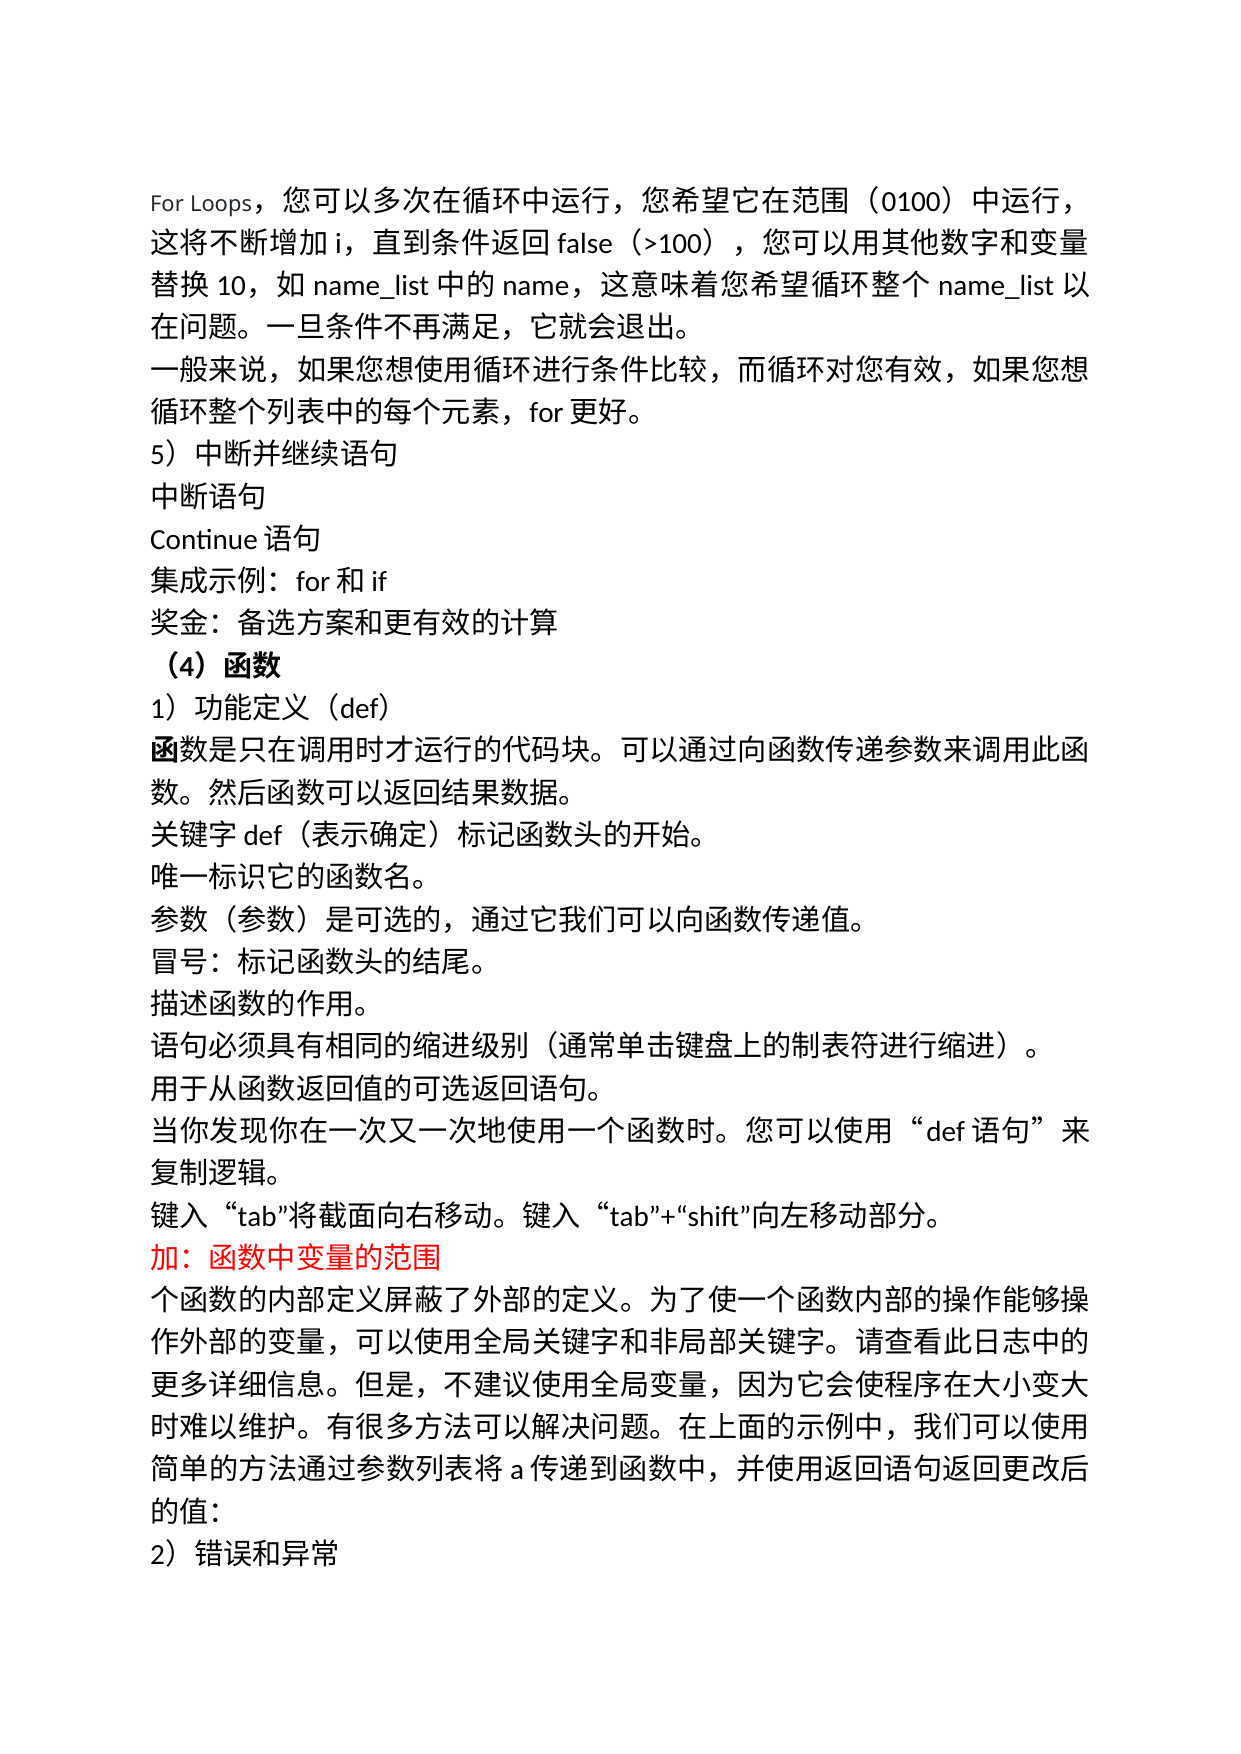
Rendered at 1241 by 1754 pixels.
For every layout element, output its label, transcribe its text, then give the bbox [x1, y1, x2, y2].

text For Loops，您可以多次在循环中运行，您希望它在范围（0100）中运行，这将不断增加i，直到条件返回false（>100），您可以用其他数字和变量替换10，如name_list中的name，这意味着您希望循环整个name_list以在问题。一旦条件不再满足，它就会退出。 [150, 177, 1090, 346]
text 1）功能定义（def） [150, 685, 1090, 727]
text 加：函数中变量的范围 [150, 1234, 1090, 1277]
text 奖金：备选方案和更有效的计算 [150, 600, 1090, 642]
text （4）函数 [150, 642, 1090, 685]
text 中断语句 [150, 473, 1090, 516]
text 5）中断并继续语句 [150, 431, 1090, 473]
text 冒号：标记函数头的结尾。 [150, 938, 1090, 981]
text 当你发现你在一次又一次地使用一个函数时。您可以使用“def语句”来复制逻辑。 [150, 1108, 1090, 1192]
text 唯一标识它的函数名。 [150, 854, 1090, 896]
text 语句必须具有相同的缩进级别（通常单击键盘上的制表符进行缩进）。 [150, 1023, 1090, 1065]
text Continue语句 [150, 516, 1090, 558]
text 键入“tab”将截面向右移动。键入“tab”+“shift”向左移动部分。 [150, 1192, 1090, 1234]
text 函数是只在调用时才运行的代码块。可以通过向函数传递参数来调用此函数。然后函数可以返回结果数据。 [150, 727, 1090, 812]
text 2）错误和异常 [150, 1531, 1090, 1573]
text 一般来说，如果您想使用循环进行条件比较，而循环对您有效，如果您想循环整个列表中的每个元素，for更好。 [150, 346, 1090, 431]
text 集成示例：for和if [150, 558, 1090, 600]
text 用于从函数返回值的可选返回语句。 [150, 1065, 1090, 1108]
text 参数（参数）是可选的，通过它我们可以向函数传递值。 [150, 896, 1090, 938]
text 关键字def（表示确定）标记函数头的开始。 [150, 812, 1090, 854]
text 个函数的内部定义屏蔽了外部的定义。为了使一个函数内部的操作能够操作外部的变量，可以使用全局关键字和非局部关键字。请查看此日志中的更多详细信息。但是，不建议使用全局变量，因为它会使程序在大小变大时难以维护。有很多方法可以解决问题。在上面的示例中，我们可以使用简单的方法通过参数列表将a传递到函数中，并使用返回语句返回更改后的值： [150, 1277, 1090, 1531]
text 描述函数的作用。 [150, 981, 1090, 1023]
